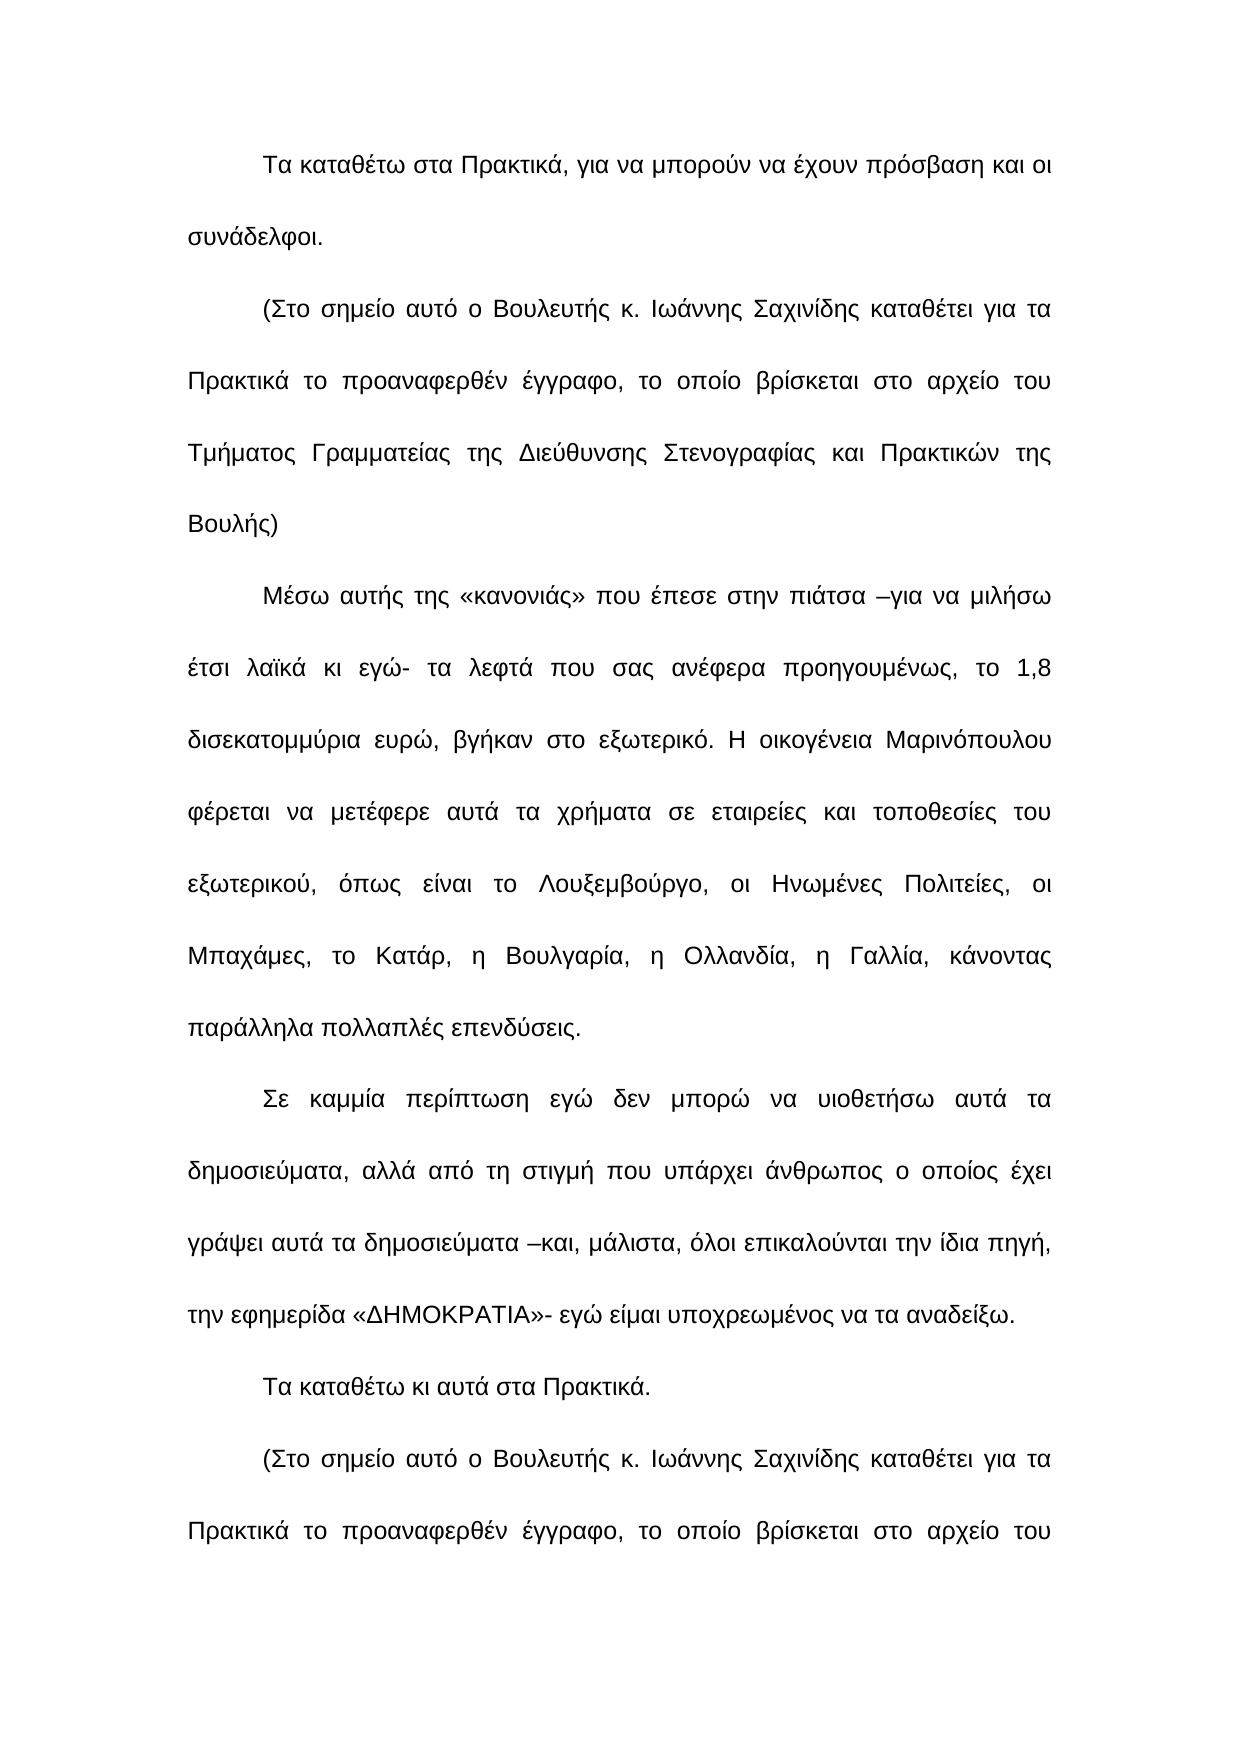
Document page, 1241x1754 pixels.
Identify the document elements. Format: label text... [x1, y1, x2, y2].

text Μέσω αυτής της «κανονιάς» που έπεσε στην πιάτσα –για να μιλήσω έτσι λαϊκά κι εγώ- τα λεφτά που σας ανέφερα προηγουμένως, το 1,8 δισεκατομμύρια ευρώ, βγήκαν στο εξωτερικό. Η οικογένεια Μαρινόπουλου φέρεται να μετέφερε αυτά τα χρήματα σε εταιρείες και τοποθεσίες του εξωτερικού, όπως είναι το Λουξεμβούργο, οι Ηνωμένες Πολιτείες, οι Μπαχάμες, το Κατάρ, η Βουλγαρία, η Ολλανδία, η Γαλλία, κάνοντας παράλληλα πολλαπλές επενδύσεις. [187, 581, 1053, 1041]
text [187, 1444, 1053, 1544]
text Τα καταθέτω στα Πρακτικά, για να μπορούν να έχουν πρόσβαση και οι συνάδελφοι. [187, 150, 1053, 251]
text Σε καμμία περίπτωση εγώ δεν μπορώ να υιοθετήσω αυτά τα δημοσιεύματα, αλλά από τη στιγμή που υπάρχει άνθρωπος ο οποίος έχει γράψει αυτά τα δημοσιεύματα –και, μάλιστα, όλοι επικαλούνται την ίδια πηγή, την εφημερίδα «ΔΗΜΟΚΡΑΤΙΑ»- εγώ είμαι υποχρεωμένος να τα αναδείξω. [187, 1084, 1053, 1329]
text Τα καταθέτω κι αυτά στα Πρακτικά. [187, 1372, 1053, 1401]
